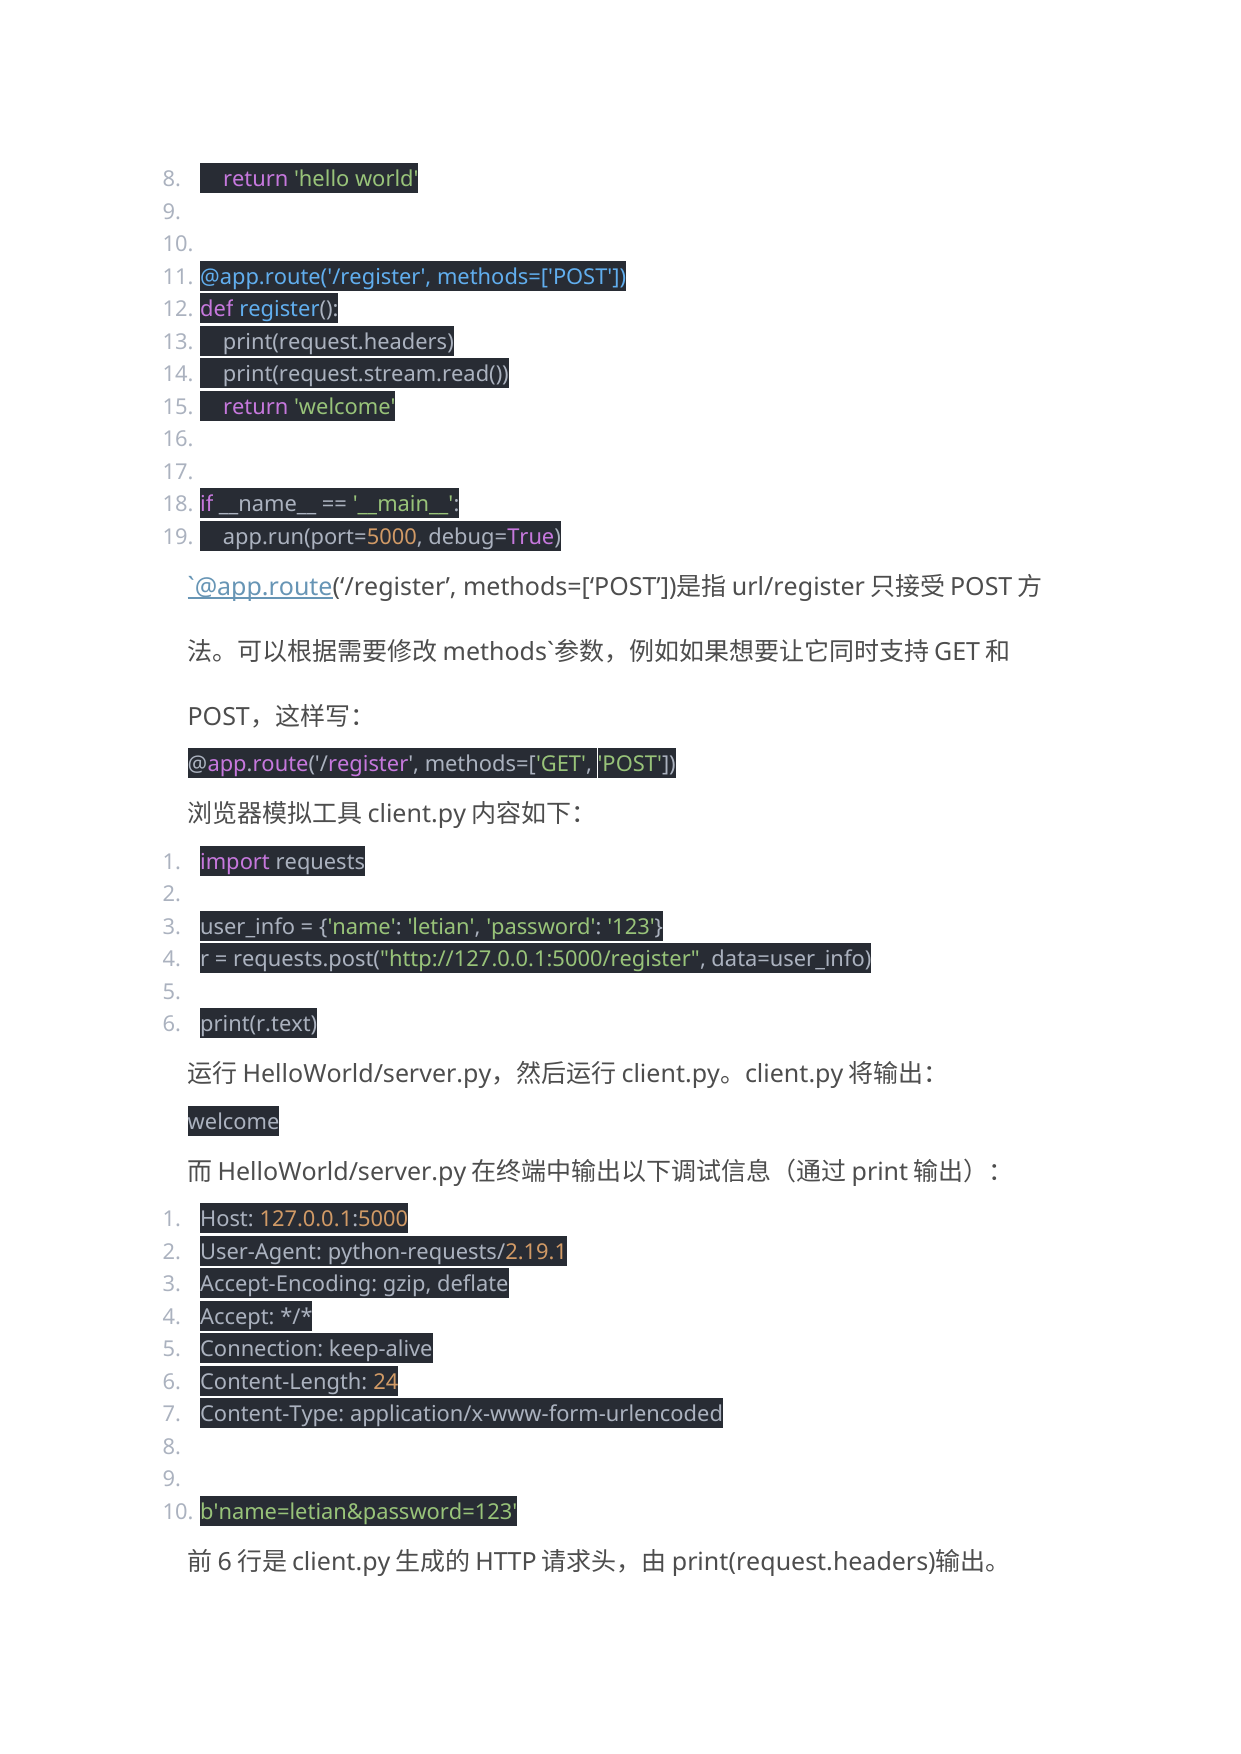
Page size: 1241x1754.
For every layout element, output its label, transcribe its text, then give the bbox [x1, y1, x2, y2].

list Accept: */* [162, 1299, 1053, 1332]
list Connection: keep-alive [162, 1332, 1053, 1364]
list return 'welcome' [162, 389, 1053, 422]
list app.run(port=5000, debug=True) [162, 519, 1053, 552]
list Host: 127.0.0.1:5000 [162, 1202, 1053, 1234]
text welcome [187, 1104, 1053, 1137]
list print(request.stream.read()) [162, 357, 1053, 389]
list Content-Length: 24 [162, 1364, 1053, 1397]
list Content-Type: application/x-www-form-urlencoded [162, 1397, 1053, 1429]
list return 'hello world' [162, 162, 1053, 194]
text 运行HelloWorld/server.py，然后运行client.py。client.py将输出： [187, 1039, 1053, 1104]
text 浏览器模拟工具client.py内容如下： [187, 779, 1053, 844]
list import requests [162, 844, 1053, 877]
text @app.route('/register', methods=['GET', 'POST']) [187, 747, 1053, 779]
list @app.route('/register', methods=['POST']) [162, 259, 1053, 292]
list b'name=letian&password=123' [162, 1494, 1053, 1527]
list if __name__ == '__main__': [162, 487, 1053, 519]
list Accept-Encoding: gzip, deflate [162, 1267, 1053, 1299]
list User-Agent: python-requests/2.19.1 [162, 1234, 1053, 1267]
text 前6行是client.py生成的HTTP请求头，由print(request.headers)输出。 [187, 1527, 1053, 1592]
list r = requests.post("http://127.0.0.1:5000/register", data=user_info) [162, 942, 1053, 974]
text 而HelloWorld/server.py在终端中输出以下调试信息（通过print输出）： [187, 1137, 1053, 1202]
list def register(): [162, 292, 1053, 324]
list print(r.text) [162, 1007, 1053, 1039]
list print(request.headers) [162, 324, 1053, 357]
list user_info = {'name': 'letian', 'password': '123'} [162, 909, 1053, 942]
text `@app.route(‘/register’, methods=[‘POST’])是指url/register只接受POST方法。可以根据需要修改methods`参数，例如如果想要让它同时支持GET和POST，这样写： [187, 552, 1053, 747]
